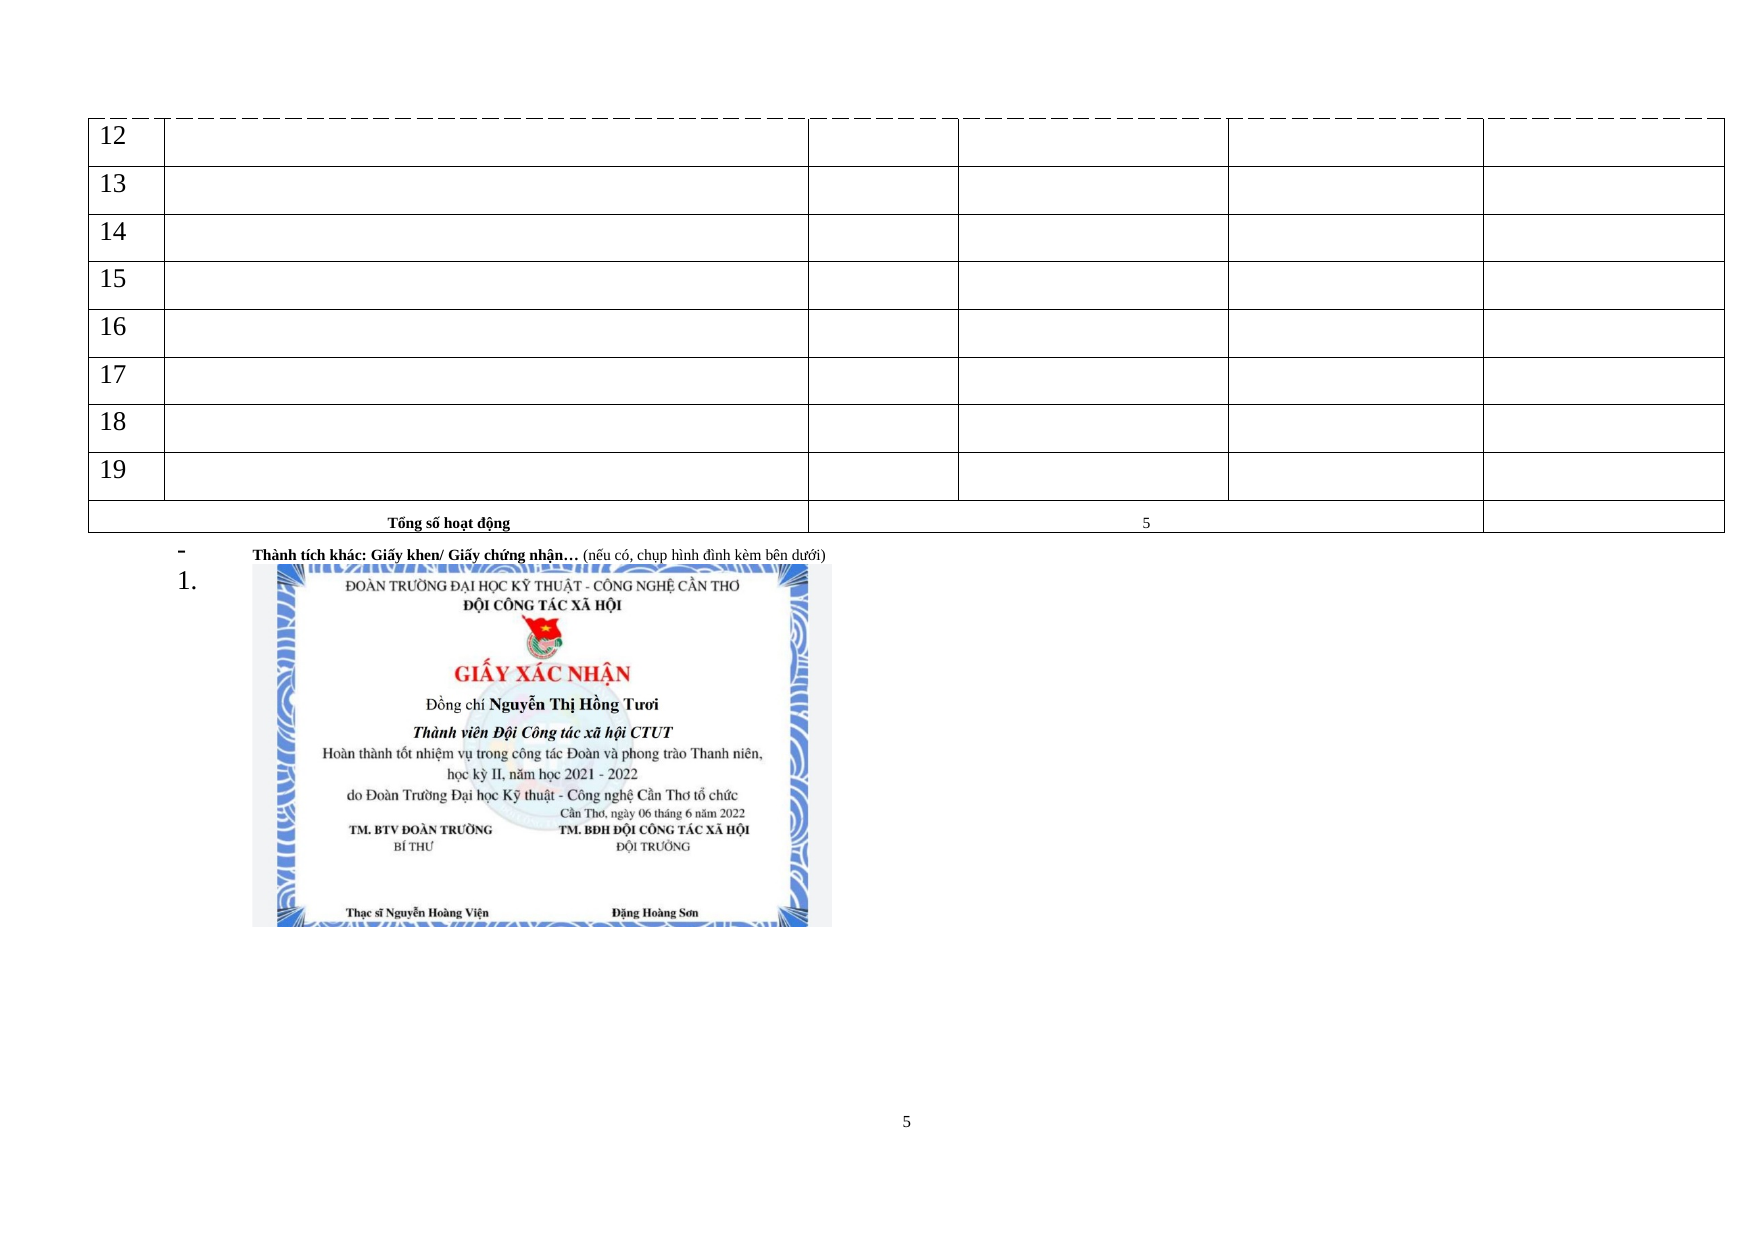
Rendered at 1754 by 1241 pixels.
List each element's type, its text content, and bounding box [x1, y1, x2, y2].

table_cell [165, 118, 809, 166]
table_cell [1484, 358, 1724, 404]
table_cell [1229, 262, 1483, 309]
picture [252, 564, 832, 927]
table_cell [165, 453, 808, 500]
table_cell [1484, 215, 1724, 261]
table_cell [89, 405, 164, 452]
table_cell Tổng số hoạt động [89, 501, 808, 532]
table_cell [165, 262, 808, 309]
table_cell [89, 262, 164, 309]
table_cell [809, 310, 958, 357]
table_cell [1484, 167, 1724, 213]
table_cell [1484, 262, 1724, 309]
table_cell [1484, 453, 1724, 500]
table_cell [959, 405, 1228, 452]
table_cell [1484, 405, 1724, 452]
table_cell [165, 167, 808, 213]
table_cell [809, 215, 958, 261]
table_cell [165, 358, 808, 404]
table_cell [1229, 405, 1483, 452]
table_cell [165, 215, 808, 261]
table_cell [809, 453, 958, 500]
table_cell [959, 358, 1228, 404]
table_cell [89, 358, 164, 404]
table_cell [1229, 310, 1483, 357]
table_cell [959, 215, 1228, 261]
table_cell [959, 262, 1228, 309]
table_cell [1484, 118, 1724, 166]
table_cell [165, 405, 808, 452]
table_cell [809, 167, 958, 213]
list Thành tích khác: Giấy khen/ Giấy chứng nhận… (nếu có, chụp hình đình kèm bên dưới) [177, 533, 1636, 564]
table_cell [89, 118, 164, 166]
table_cell [1484, 310, 1724, 357]
table_cell [1229, 358, 1483, 404]
table_cell [1229, 118, 1484, 166]
table_cell [959, 118, 1228, 166]
table_cell [89, 310, 164, 357]
table_cell [809, 118, 959, 166]
table_cell [89, 215, 164, 261]
table_cell [1229, 167, 1483, 213]
table_cell [959, 453, 1228, 500]
table_cell [1229, 215, 1483, 261]
table_cell 5 [809, 501, 1483, 532]
table_cell [1229, 453, 1483, 500]
table_cell [959, 310, 1228, 357]
table_cell [959, 167, 1228, 213]
table_cell [89, 453, 164, 500]
table_cell [1484, 501, 1724, 532]
table_cell [809, 405, 958, 452]
table_cell [165, 310, 808, 357]
table_cell [809, 358, 958, 404]
table_cell [89, 167, 164, 213]
table_cell [809, 262, 958, 309]
